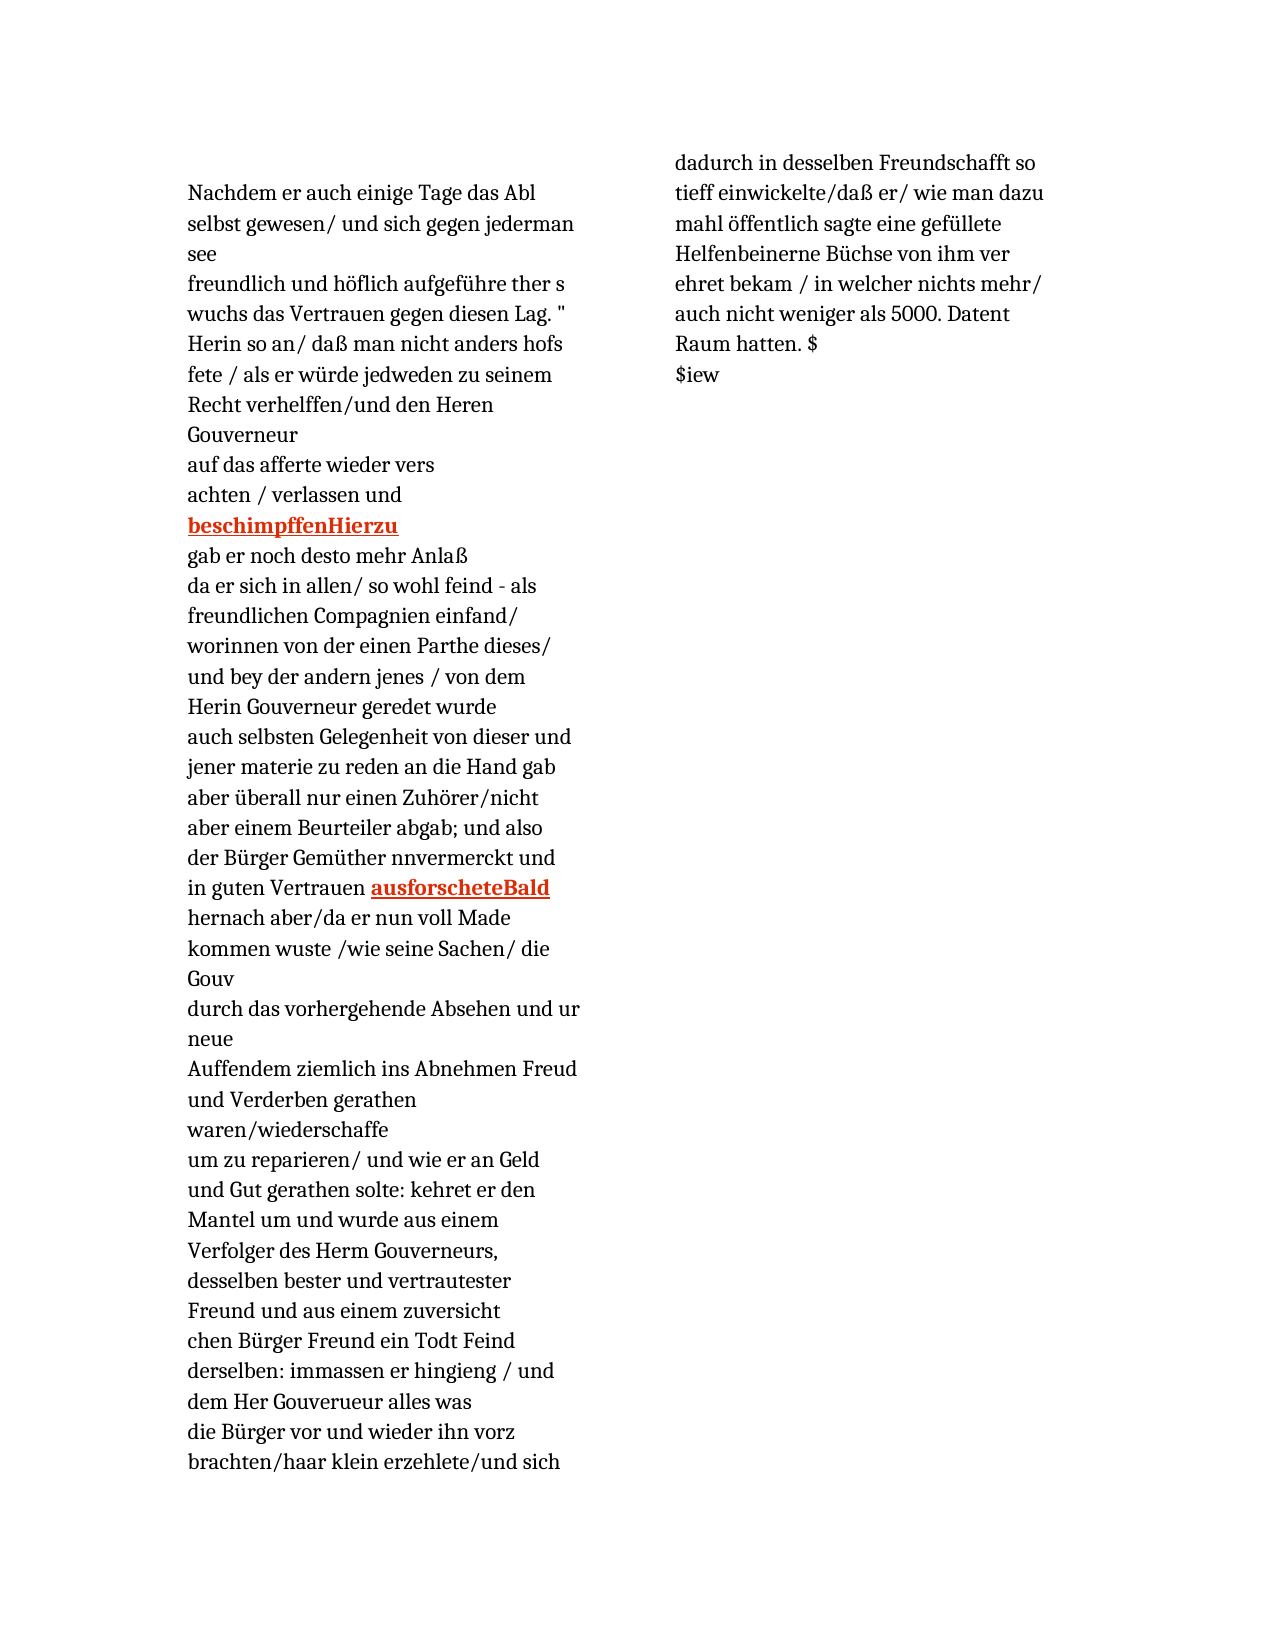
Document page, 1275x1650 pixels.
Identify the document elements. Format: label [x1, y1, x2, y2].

text [187, 150, 600, 1475]
text [675, 150, 1087, 418]
